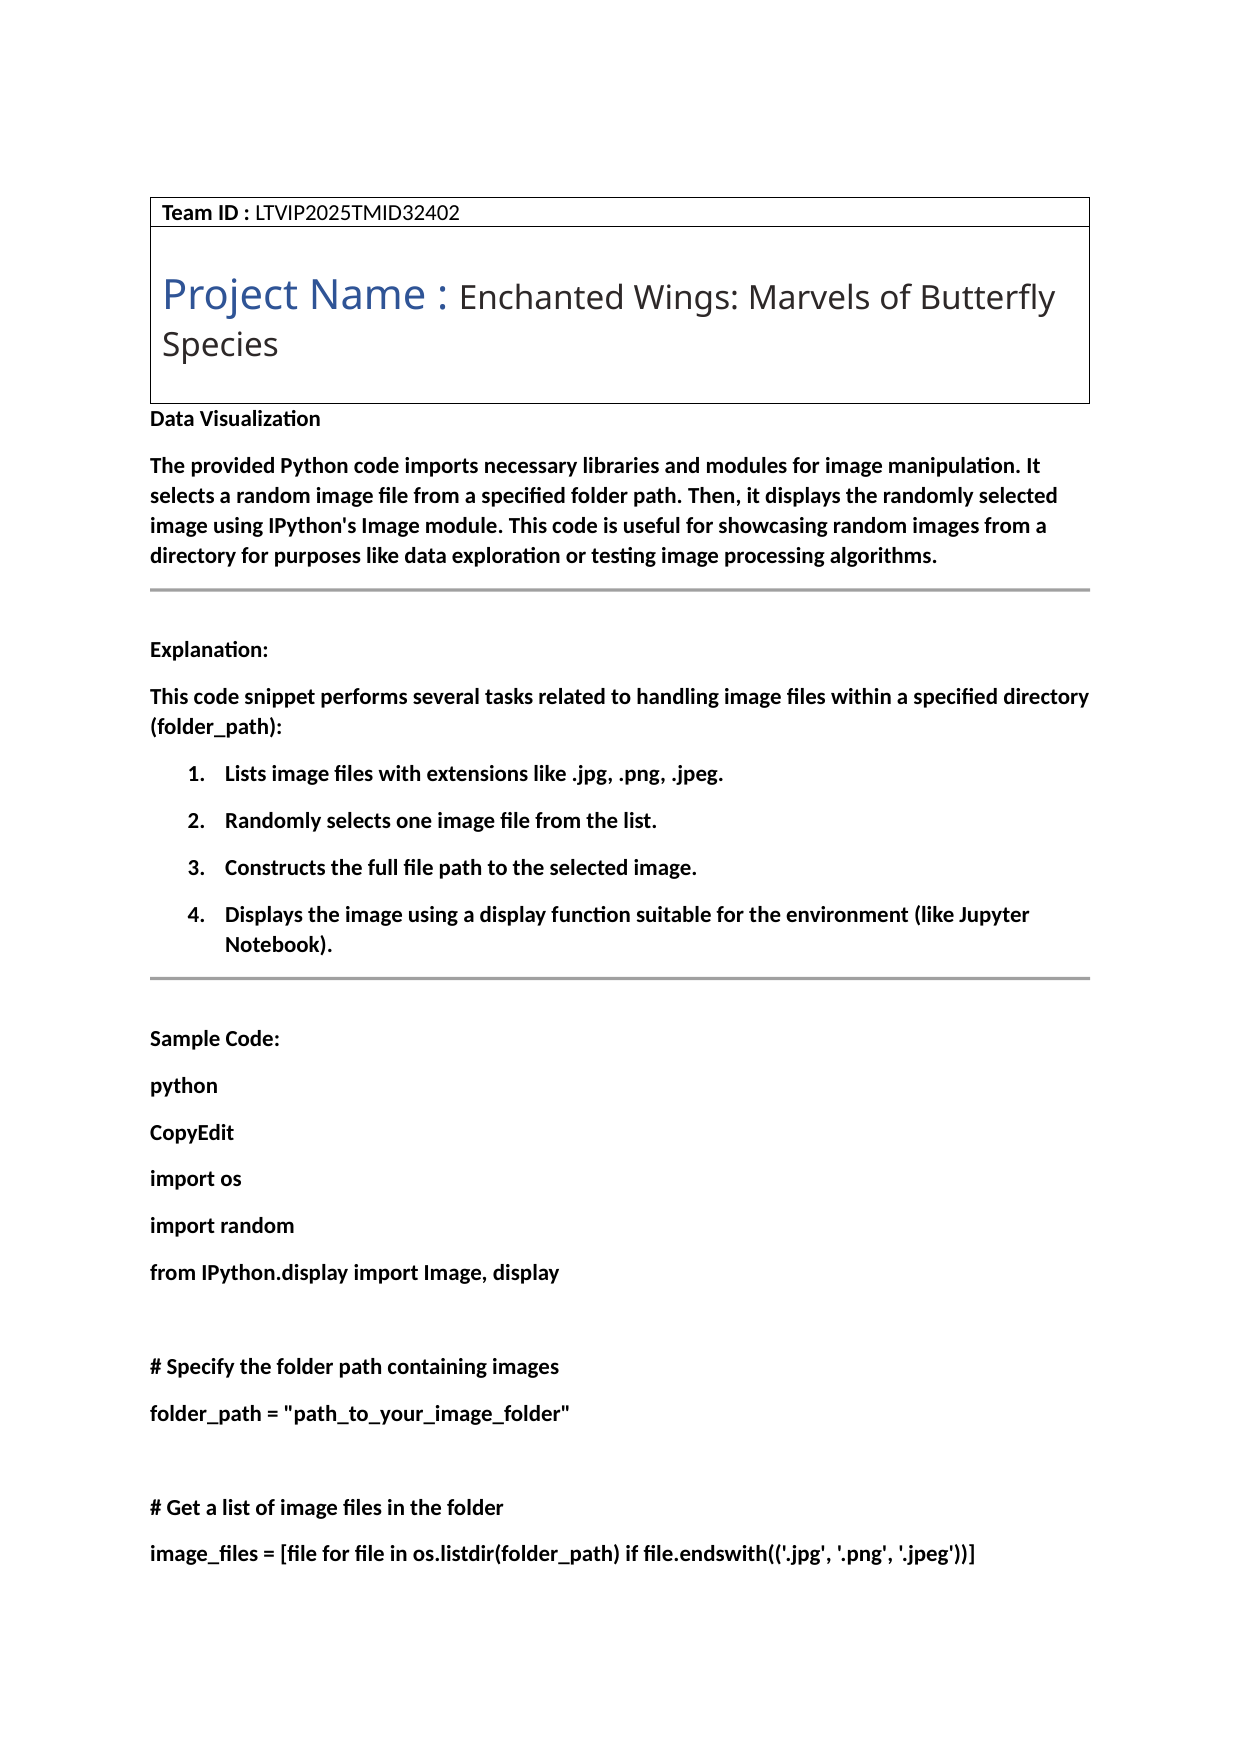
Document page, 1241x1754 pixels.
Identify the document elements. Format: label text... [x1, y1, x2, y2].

table_cell Project Name : Enchanted Wings: Marvels of Butterfly Species [151, 227, 1089, 403]
text Data Visualization [150, 404, 1090, 432]
text Explanation: [150, 635, 1090, 663]
table_header Team ID : LTVIP2025TMID32402 [151, 198, 1089, 226]
text import os [150, 1164, 1090, 1192]
text This code snippet performs several tasks related to handling image files within a specified directory (folder_path): [150, 682, 1090, 740]
text import random [150, 1211, 1090, 1239]
list Randomly selects one image file from the list. [187, 806, 1090, 834]
text folder_path = "path_to_your_image_folder" [150, 1399, 1090, 1427]
list Lists image files with extensions like .jpg, .png, .jpeg. [187, 759, 1090, 787]
text CopyEdit [150, 1118, 1090, 1146]
text The provided Python code imports necessary libraries and modules for image manipulation. It selects a random image file from a specified folder path. Then, it displays the randomly selected image using IPython's Image module. This code is useful for showcasing random images from a directory for purposes like data exploration or testing image processing algorithms. [150, 451, 1090, 569]
text Sample Code: [150, 1024, 1090, 1052]
list Displays the image using a display function suitable for the environment (like Jupyter Notebook). [187, 900, 1090, 958]
text python [150, 1071, 1090, 1099]
text # Specify the folder path containing images [150, 1352, 1090, 1380]
list Constructs the full file path to the selected image. [187, 853, 1090, 881]
text # Get a list of image files in the folder [150, 1493, 1090, 1521]
text image_files = [file for file in os.listdir(folder_path) if file.endswith(('.jpg', '.png', '.jpeg'))] [150, 1539, 1090, 1567]
text from IPython.display import Image, display [150, 1258, 1090, 1286]
